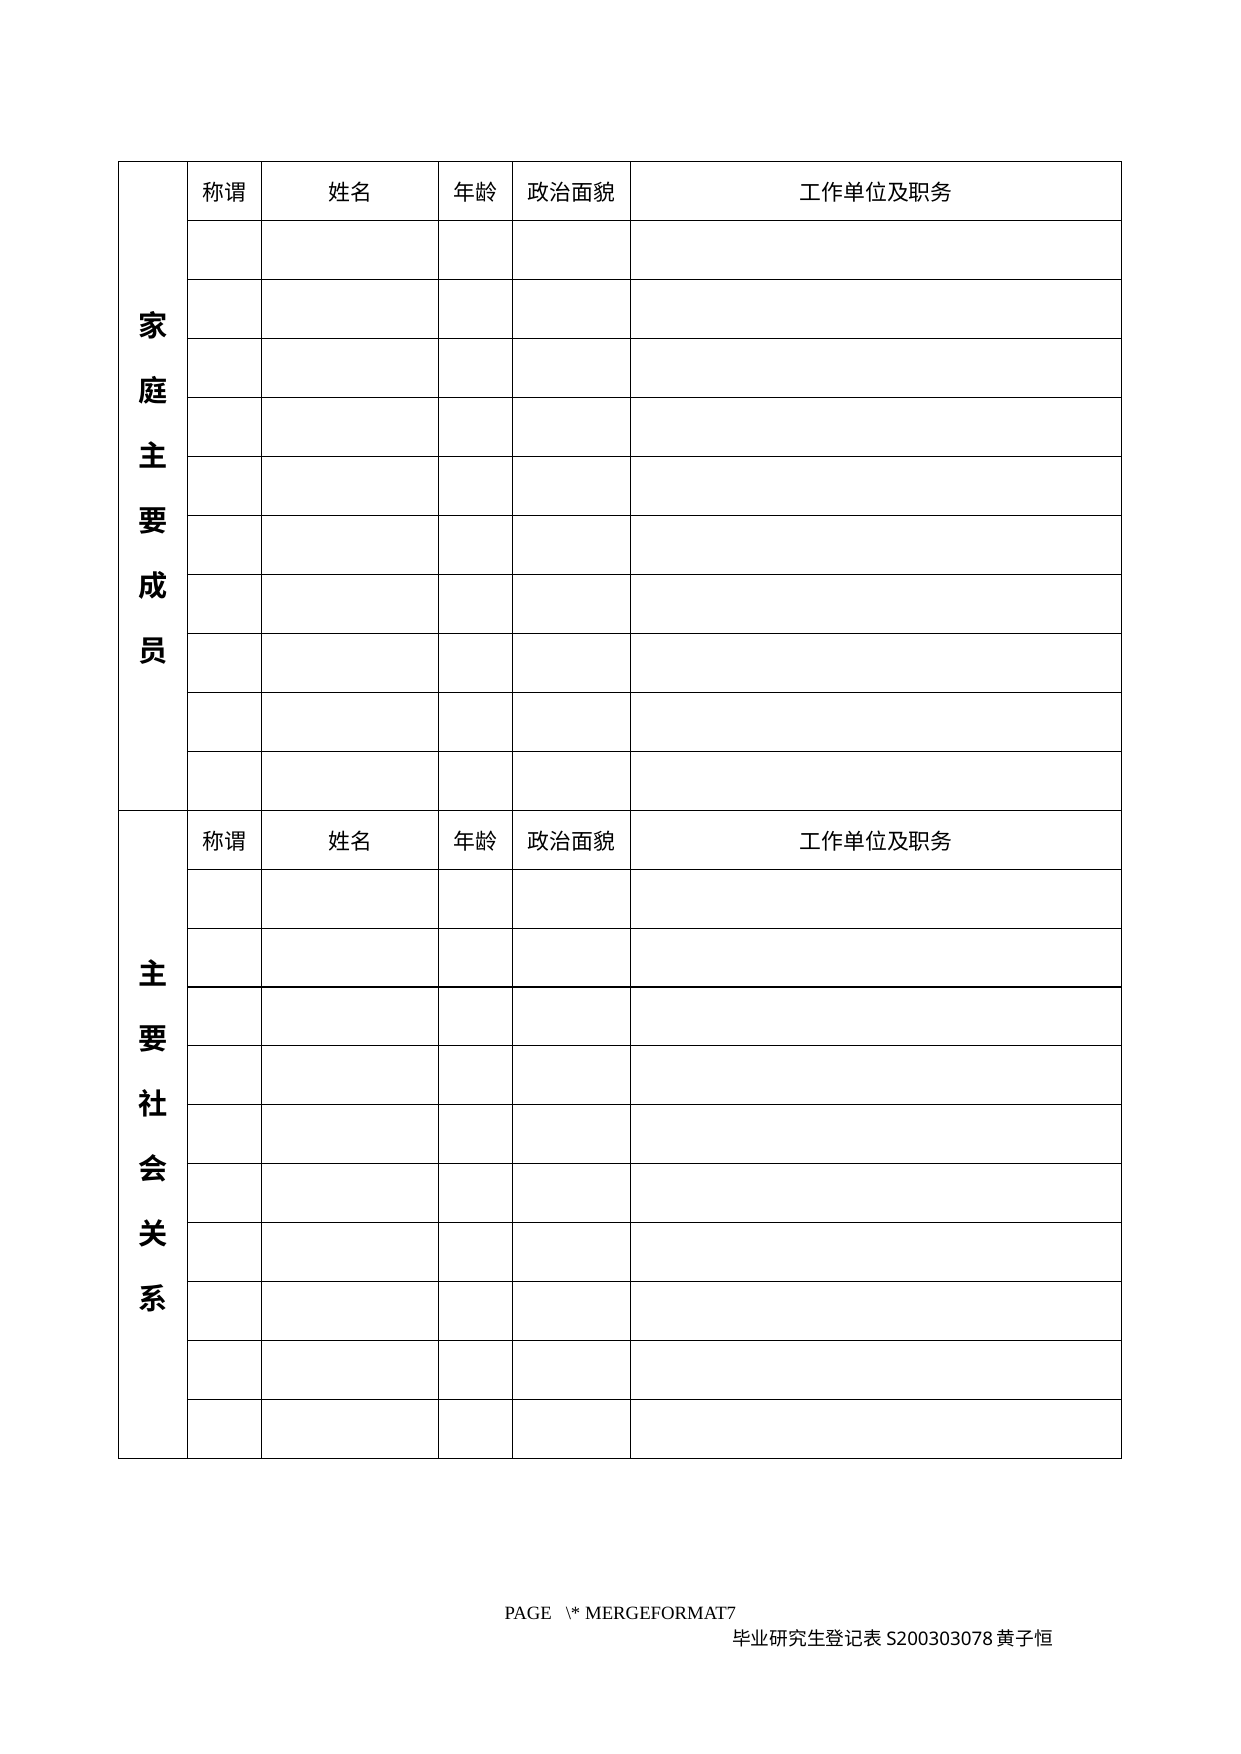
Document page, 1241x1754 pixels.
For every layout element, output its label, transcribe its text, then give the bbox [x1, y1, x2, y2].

table_cell [262, 1400, 438, 1458]
table_cell [513, 1341, 630, 1399]
table_cell [631, 1223, 1121, 1281]
table_cell [513, 870, 630, 927]
table_cell [439, 1105, 512, 1163]
table_cell [631, 870, 1121, 927]
table_cell [439, 398, 512, 456]
table_cell [631, 339, 1121, 397]
table_cell [439, 929, 512, 986]
table_cell [631, 1105, 1121, 1163]
table_cell [188, 1046, 261, 1104]
table_cell [631, 516, 1121, 574]
table_header 政治面貌 [513, 162, 630, 220]
table_cell [262, 516, 438, 574]
table_cell [262, 1046, 438, 1104]
table_cell [188, 516, 261, 574]
table_cell [631, 1400, 1121, 1458]
table_cell [439, 870, 512, 927]
table_cell [188, 1400, 261, 1458]
table_cell [513, 1282, 630, 1340]
table_cell 工作单位及职务 [631, 811, 1121, 868]
table_cell [188, 1164, 261, 1222]
table_header 家庭主要成员 [119, 162, 187, 809]
table_cell [262, 1223, 438, 1281]
table_cell [188, 221, 261, 279]
table_cell [513, 988, 630, 1045]
table_cell [188, 870, 261, 927]
table_cell [439, 339, 512, 397]
table_cell [513, 575, 630, 633]
table_cell [188, 457, 261, 515]
table_cell [262, 280, 438, 338]
table_cell [262, 339, 438, 397]
table_cell [513, 1400, 630, 1458]
table_cell [188, 575, 261, 633]
table_cell [631, 1282, 1121, 1340]
table_cell [262, 398, 438, 456]
table_cell [188, 929, 261, 986]
table_cell 姓名 [262, 811, 438, 868]
table_cell [631, 1341, 1121, 1399]
table_cell [188, 634, 261, 692]
table_cell [631, 280, 1121, 338]
table_cell [439, 693, 512, 751]
table_cell 称谓 [188, 811, 261, 868]
table_cell [262, 929, 438, 986]
table_cell [439, 988, 512, 1045]
table_cell [439, 1282, 512, 1340]
table_cell [513, 221, 630, 279]
table_cell [262, 457, 438, 515]
table_cell [439, 1223, 512, 1281]
table_cell [631, 634, 1121, 692]
table_cell [439, 457, 512, 515]
table_cell [513, 1223, 630, 1281]
table_cell [631, 398, 1121, 456]
table_cell [439, 1164, 512, 1222]
table_cell [513, 752, 630, 809]
table_cell [513, 339, 630, 397]
table_cell [262, 1282, 438, 1340]
table_cell [262, 1105, 438, 1163]
table_cell 政治面貌 [513, 811, 630, 868]
table_cell [188, 1223, 261, 1281]
table_cell [439, 516, 512, 574]
table_cell [262, 870, 438, 927]
table_cell [262, 634, 438, 692]
table_cell [631, 1046, 1121, 1104]
table_cell [439, 1400, 512, 1458]
table_cell [631, 575, 1121, 633]
table_cell [513, 693, 630, 751]
table_cell 主要社会关系 [119, 811, 187, 1458]
table_cell [262, 752, 438, 809]
table_cell [188, 1105, 261, 1163]
table_cell [439, 634, 512, 692]
table_cell [188, 1282, 261, 1340]
table_cell [631, 1164, 1121, 1222]
table_cell [513, 1046, 630, 1104]
table_cell [262, 693, 438, 751]
table_cell [439, 752, 512, 809]
table_cell [439, 575, 512, 633]
table_cell [513, 457, 630, 515]
table_header 年龄 [439, 162, 512, 220]
table_cell [513, 398, 630, 456]
table_cell [188, 339, 261, 397]
table_cell [439, 221, 512, 279]
table_cell [513, 516, 630, 574]
table_cell [262, 221, 438, 279]
table_cell [631, 221, 1121, 279]
table_cell [188, 398, 261, 456]
table_cell [631, 752, 1121, 809]
table_cell [262, 1341, 438, 1399]
table_cell [631, 457, 1121, 515]
table_cell [188, 280, 261, 338]
table_header 工作单位及职务 [631, 162, 1121, 220]
table_cell [262, 1164, 438, 1222]
table_cell [513, 1105, 630, 1163]
table_cell [631, 988, 1121, 1045]
table_cell [439, 280, 512, 338]
table_cell [262, 575, 438, 633]
table_cell [262, 988, 438, 1045]
table_cell [188, 988, 261, 1045]
table_cell 年龄 [439, 811, 512, 868]
table_cell [439, 1046, 512, 1104]
table_cell [439, 1341, 512, 1399]
table_header 姓名 [262, 162, 438, 220]
table_cell [513, 634, 630, 692]
table_cell [513, 1164, 630, 1222]
table_cell [513, 280, 630, 338]
table_cell [188, 752, 261, 809]
table_cell [631, 929, 1121, 986]
table_header 称谓 [188, 162, 261, 220]
table_cell [513, 929, 630, 986]
table_cell [188, 693, 261, 751]
table_cell [631, 693, 1121, 751]
table_cell [188, 1341, 261, 1399]
